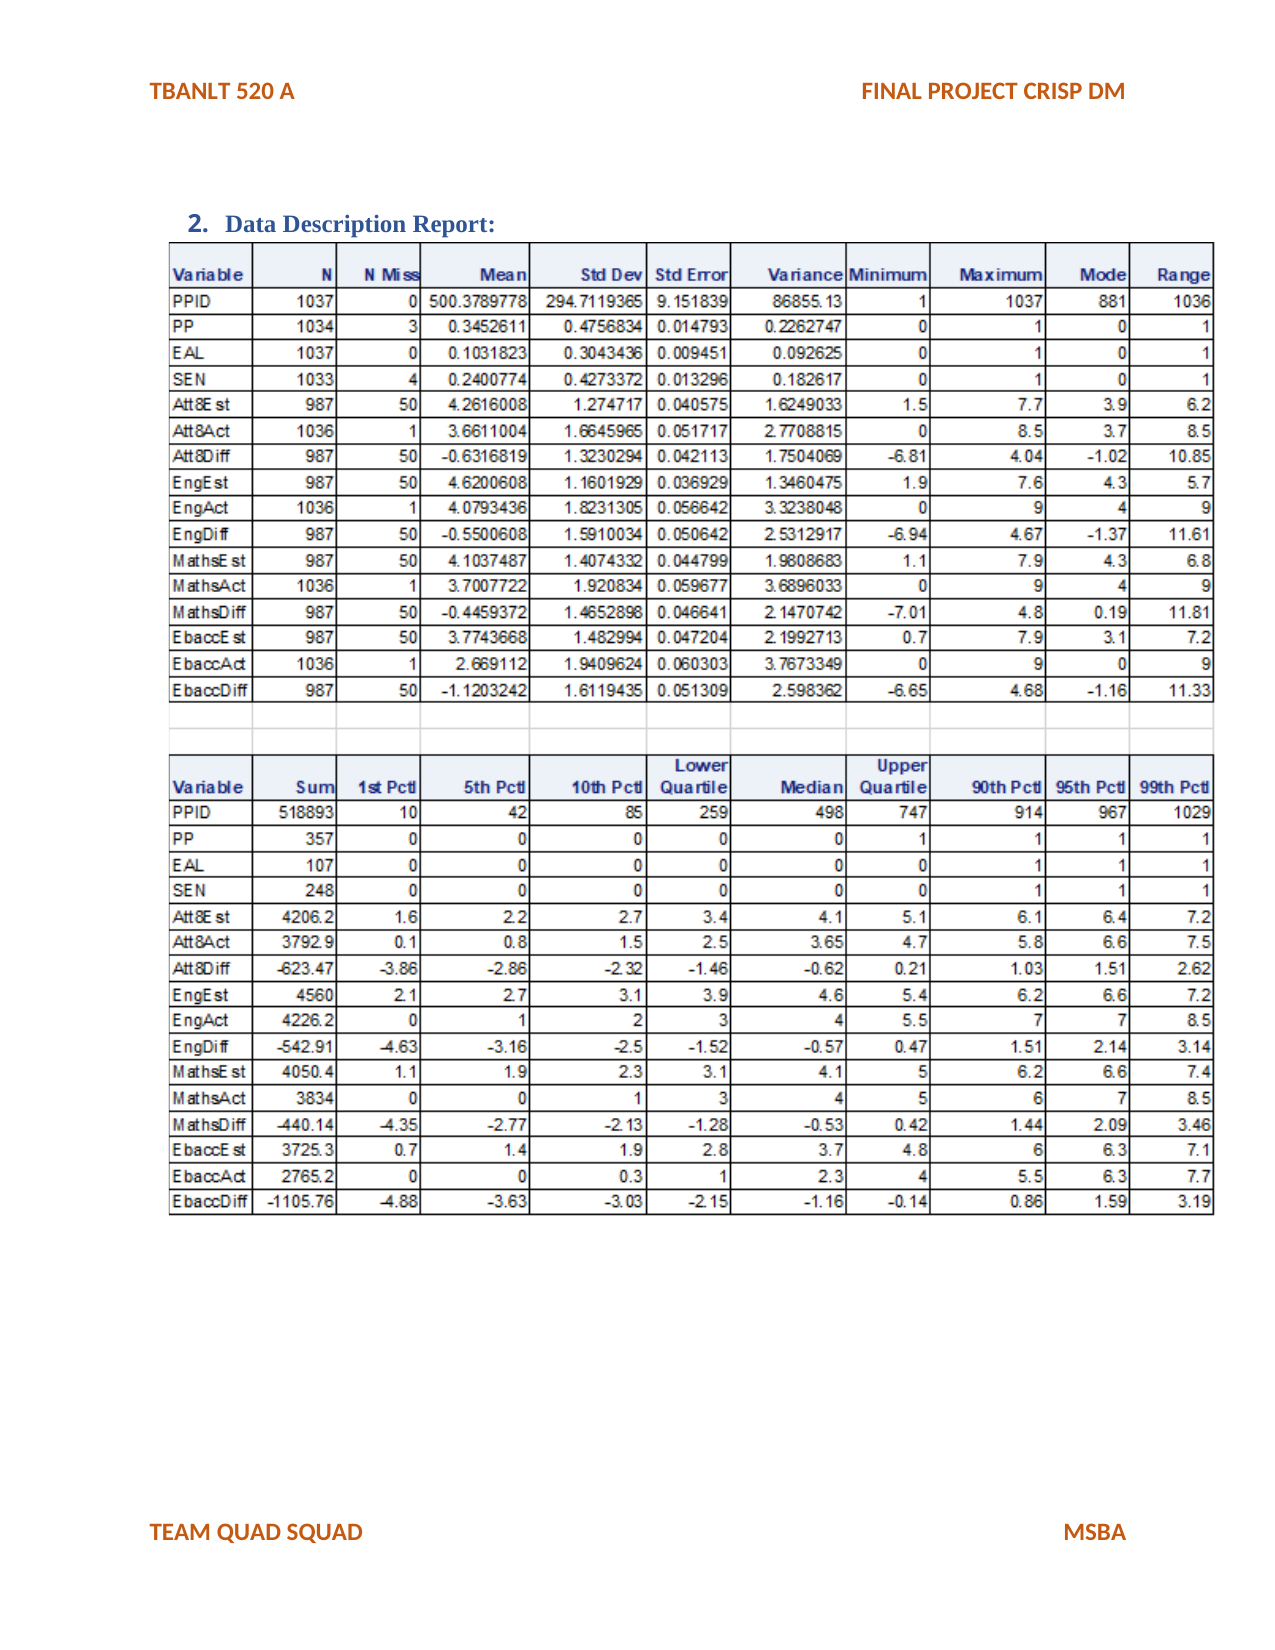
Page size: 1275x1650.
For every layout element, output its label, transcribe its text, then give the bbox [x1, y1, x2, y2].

subtitle Data Description Report: [187, 206, 1125, 240]
